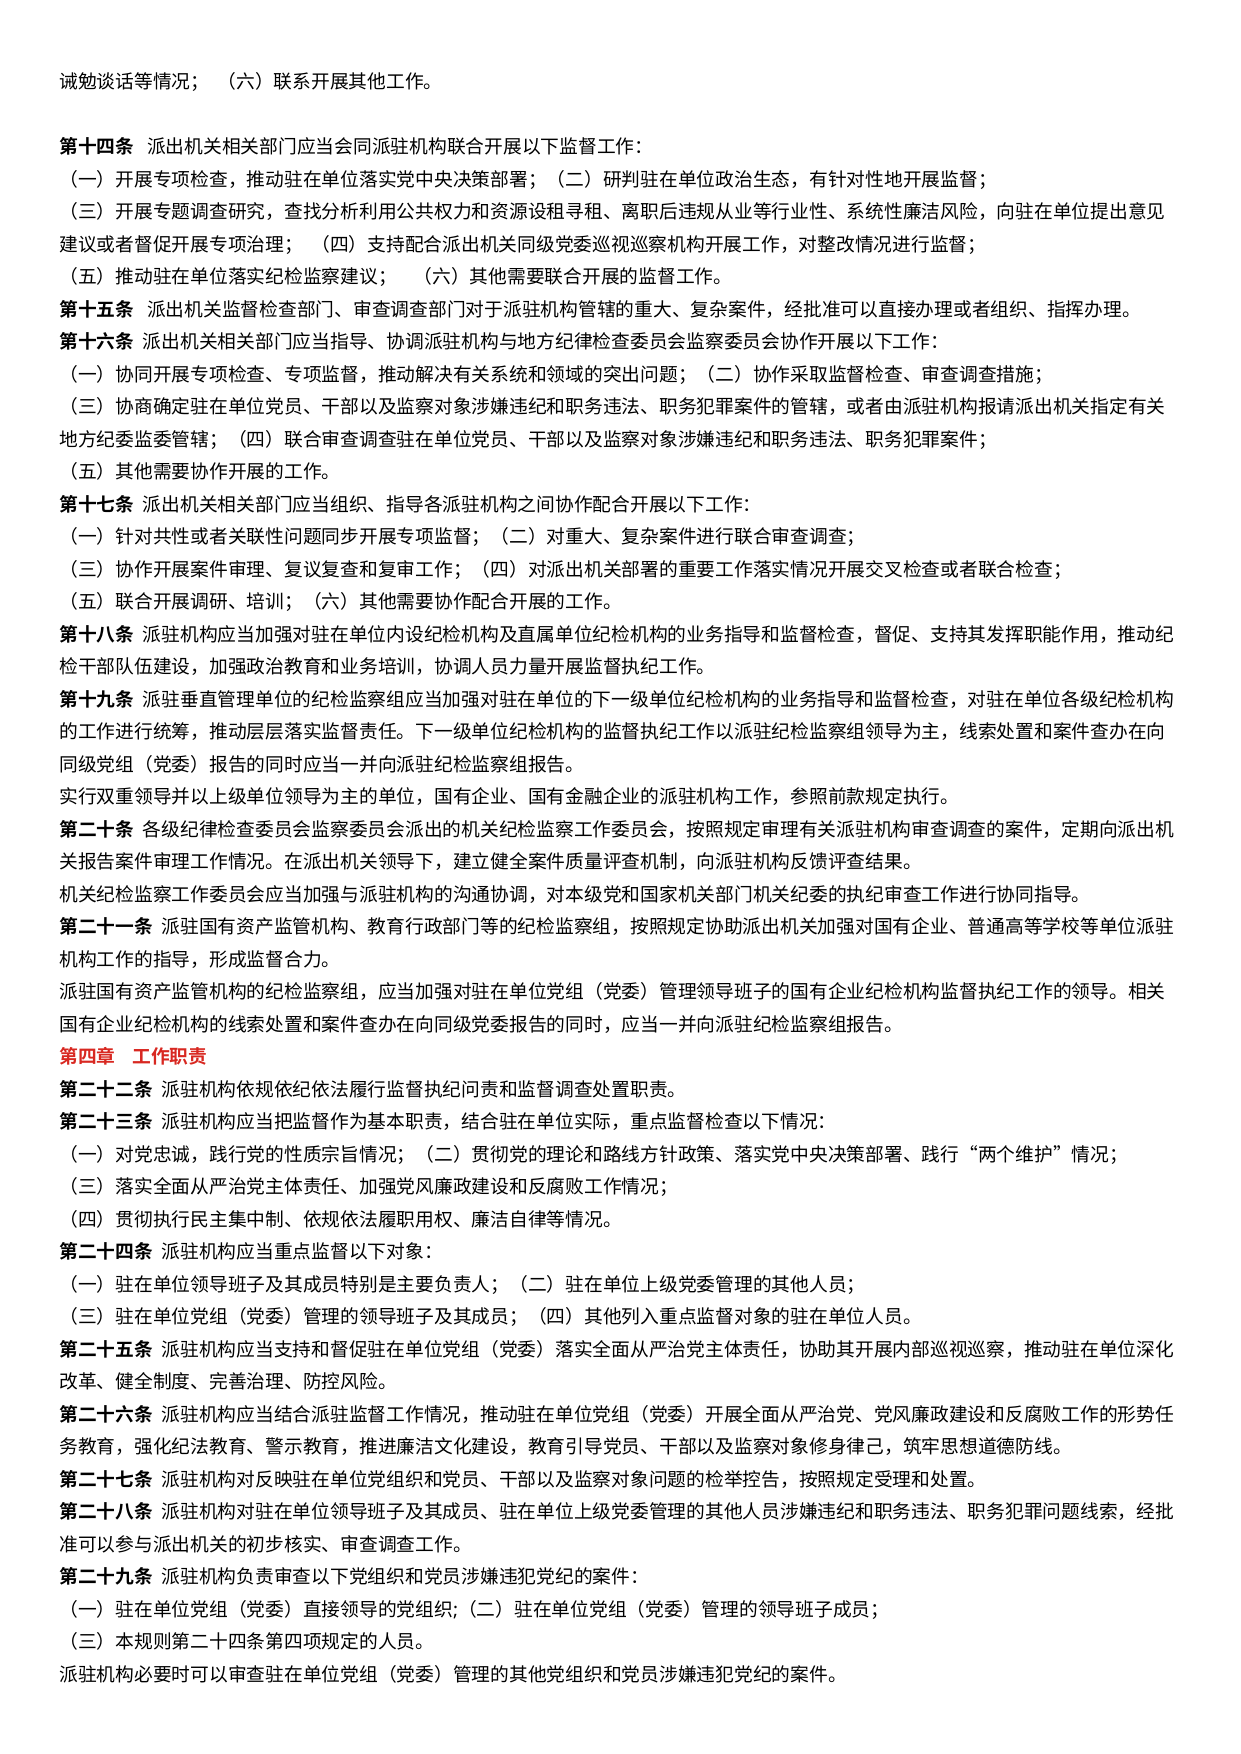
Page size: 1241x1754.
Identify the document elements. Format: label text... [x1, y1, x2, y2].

text 第十四条 派出机关相关部门应当会同派驻机构联合开展以下监督工作： （一）开展专项检查，推动驻在单位落实党中央决策部署；（二）研判驻在单位政治生态，有针对性地开展监督； （三）开展专题调查研究，查找分析利用公共权力和资源设租寻租、离职后违规从业等行业性、系统性廉洁风险，向驻在单位提出意见建议或者督促开展专项治理； （四）支持配合派出机关同级党委巡视巡察机构开展工作，对整改情况进行监督； （五）推动驻在单位落实纪检监察建议； （六）其他需要联合开展的监督工作。 第十五条 派出机关监督检查部门、审查调查部门对于派驻机构管辖的重大、复杂案件，经批准可以直接办理或者组织、指挥办理。 第十六条 派出机关相关部门应当指导、协调派驻机构与地方纪律检查委员会监察委员会协作开展以下工作： （一）协同开展专项检查、专项监督，推动解决有关系统和领域的突出问题；（二）协作采取监督检查、审查调查措施； （三）协商确定驻在单位党员、干部以及监察对象涉嫌违纪和职务违法、职务犯罪案件的管辖，或者由派驻机构报请派出机关指定有关地方纪委监委管辖；（四）联合审查调查驻在单位党员、干部以及监察对象涉嫌违纪和职务违法、职务犯罪案件； [59, 129, 1181, 454]
list 贯彻执行民主集中制、依规依法履职用权、廉洁自律等情况。 第二十四条 派驻机构应当重点监督以下对象： （一）驻在单位领导班子及其成员特别是主要负责人；（二）驻在单位上级党委管理的其他人员； （三）驻在单位党组（党委）管理的领导班子及其成员；（四）其他列入重点监督对象的驻在单位人员。 第二十五条 派驻机构应当支持和督促驻在单位党组（党委）落实全面从严治党主体责任，协助其开展内部巡视巡察，推动驻在单位深化改革、健全制度、完善治理、防控风险。 第二十六条 派驻机构应当结合派驻监督工作情况，推动驻在单位党组（党委）开展全面从严治党、党风廉政建设和反腐败工作的形势任务教育，强化纪法教育、警示教育，推进廉洁文化建设，教育引导党员、干部以及监察对象修身律己，筑牢思想道德防线。 第二十七条 派驻机构对反映驻在单位党组织和党员、干部以及监察对象问题的检举控告，按照规定受理和处置。 第二十八条 派驻机构对驻在单位领导班子及其成员、驻在单位上级党委管理的其他人员涉嫌违纪和职务违法、职务犯罪问题线索，经批准可以参与派出机关的初步核实、审查调查工作。 第二十九条 派驻机构负责审查以下党组织和党员涉嫌违犯党纪的案件： （一）驻在单位党组（党委）直接领导的党组织;（二）驻在单位党组（党委）管理的领导班子成员； [59, 1202, 1181, 1624]
list 落实全面从严治党主体责任、加强党风廉政建设和反腐败工作情况； [59, 1169, 1181, 1202]
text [59, 64, 1181, 129]
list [59, 1624, 1181, 1689]
list 其他需要协作开展的工作。 第十七条 派出机关相关部门应当组织、指导各派驻机构之间协作配合开展以下工作： （一）针对共性或者关联性问题同步开展专项监督；（二）对重大、复杂案件进行联合审查调查； （三）协作开展案件审理、复议复查和复审工作；（四）对派出机关部署的重要工作落实情况开展交叉检查或者联合检查； （五）联合开展调研、培训；（六）其他需要协作配合开展的工作。 第十八条 派驻机构应当加强对驻在单位内设纪检机构及直属单位纪检机构的业务指导和监督检查，督促、支持其发挥职能作用，推动纪检干部队伍建设，加强政治教育和业务培训，协调人员力量开展监督执纪工作。 第十九条 派驻垂直管理单位的纪检监察组应当加强对驻在单位的下一级单位纪检机构的业务指导和监督检查，对驻在单位各级纪检机构的工作进行统筹，推动层层落实监督责任。下一级单位纪检机构的监督执纪工作以派驻纪检监察组领导为主，线索处置和案件查办在向同级党组（党委）报告的同时应当一并向派驻纪检监察组报告。 实行双重领导并以上级单位领导为主的单位，国有企业、国有金融企业的派驻机构工作，参照前款规定执行。 第二十条 各级纪律检查委员会监察委员会派出的机关纪检监察工作委员会，按照规定审理有关派驻机构审查调查的案件，定期向派出机关报告案件审理工作情况。在派出机关领导下，建立健全案件质量评查机制，向派驻机构反馈评查结果。 机关纪检监察工作委员会应当加强与派驻机构的沟通协调，对本级党和国家机关部门机关纪委的执纪审查工作进行协同指导。 第二十一条 派驻国有资产监管机构、教育行政部门等的纪检监察组，按照规定协助派出机关加强对国有企业、普通高等学校等单位派驻机构工作的指导，形成监督合力。 派驻国有资产监管机构的纪检监察组，应当加强对驻在单位党组（党委）管理领导班子的国有企业纪检机构监督执纪工作的领导。相关国有企业纪检机构的线索处置和案件查办在向同级党委报告的同时，应当一并向派驻纪检监察组报告。 第四章 工作职责 第二十二条 派驻机构依规依纪依法履行监督执纪问责和监督调查处置职责。 第二十三条 派驻机构应当把监督作为基本职责，结合驻在单位实际，重点监督检查以下情况： （一）对党忠诚，践行党的性质宗旨情况；（二）贯彻党的理论和路线方针政策、落实党中央决策部署、践行“两个维护”情况； [59, 454, 1181, 1169]
